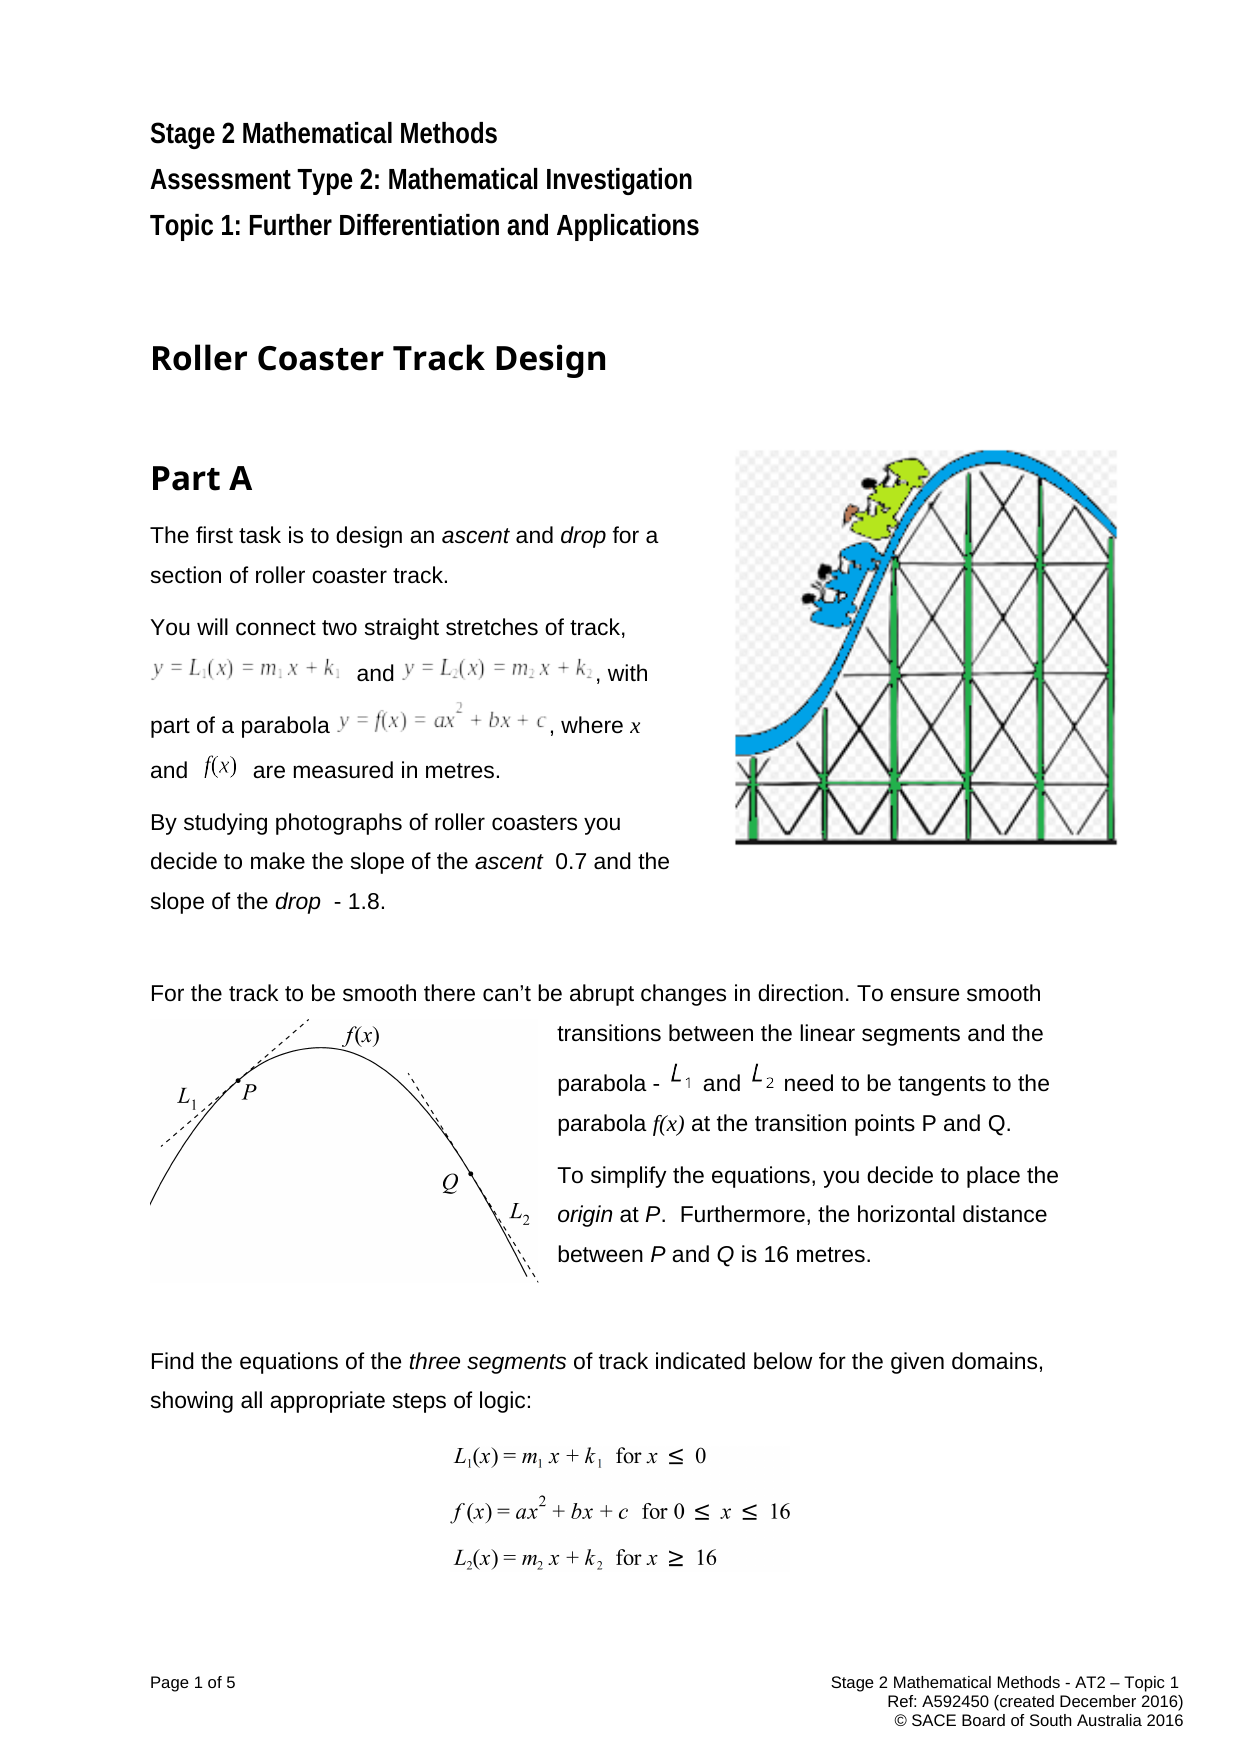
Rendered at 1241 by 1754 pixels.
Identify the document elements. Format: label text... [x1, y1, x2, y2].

picture [732, 443, 1127, 851]
text Part A [150, 454, 732, 500]
picture [150, 1019, 539, 1283]
text Topic 1: Further Differentiation and Applications [150, 208, 1090, 241]
text For the track to be smooth there can’t be abrupt changes in direction. To ensure smooth transitions between the linear segments and the parabola - and need to be tangents to the parabola f(x) at the transition points P and Q. [150, 980, 1090, 1136]
picture [449, 1446, 791, 1572]
text By studying photographs of roller coasters you decide to make the slope of the ascent 0.7 and the slope of the drop - 1.8. [150, 809, 682, 914]
text Find the equations of the three segments of track indicated below for the given domains, showing all appropriate steps of logic: [150, 1348, 1090, 1414]
text The first task is to design an ascent and drop for a section of roller coaster track. [150, 522, 682, 588]
text Assessment Type 2: Mathematical Investigation [150, 162, 1090, 195]
text To simplify the equations, you decide to place the origin at P. Furthermore, the horizontal distance between P and Q is 16 metres. [539, 1162, 1090, 1267]
text Roller Coaster Track Design [150, 334, 1095, 380]
text Stage 2 Mathematical Methods [150, 116, 1090, 149]
text You will connect two straight stretches of track, and , with part of a parabola , where x and are measured in metres. [150, 614, 682, 783]
